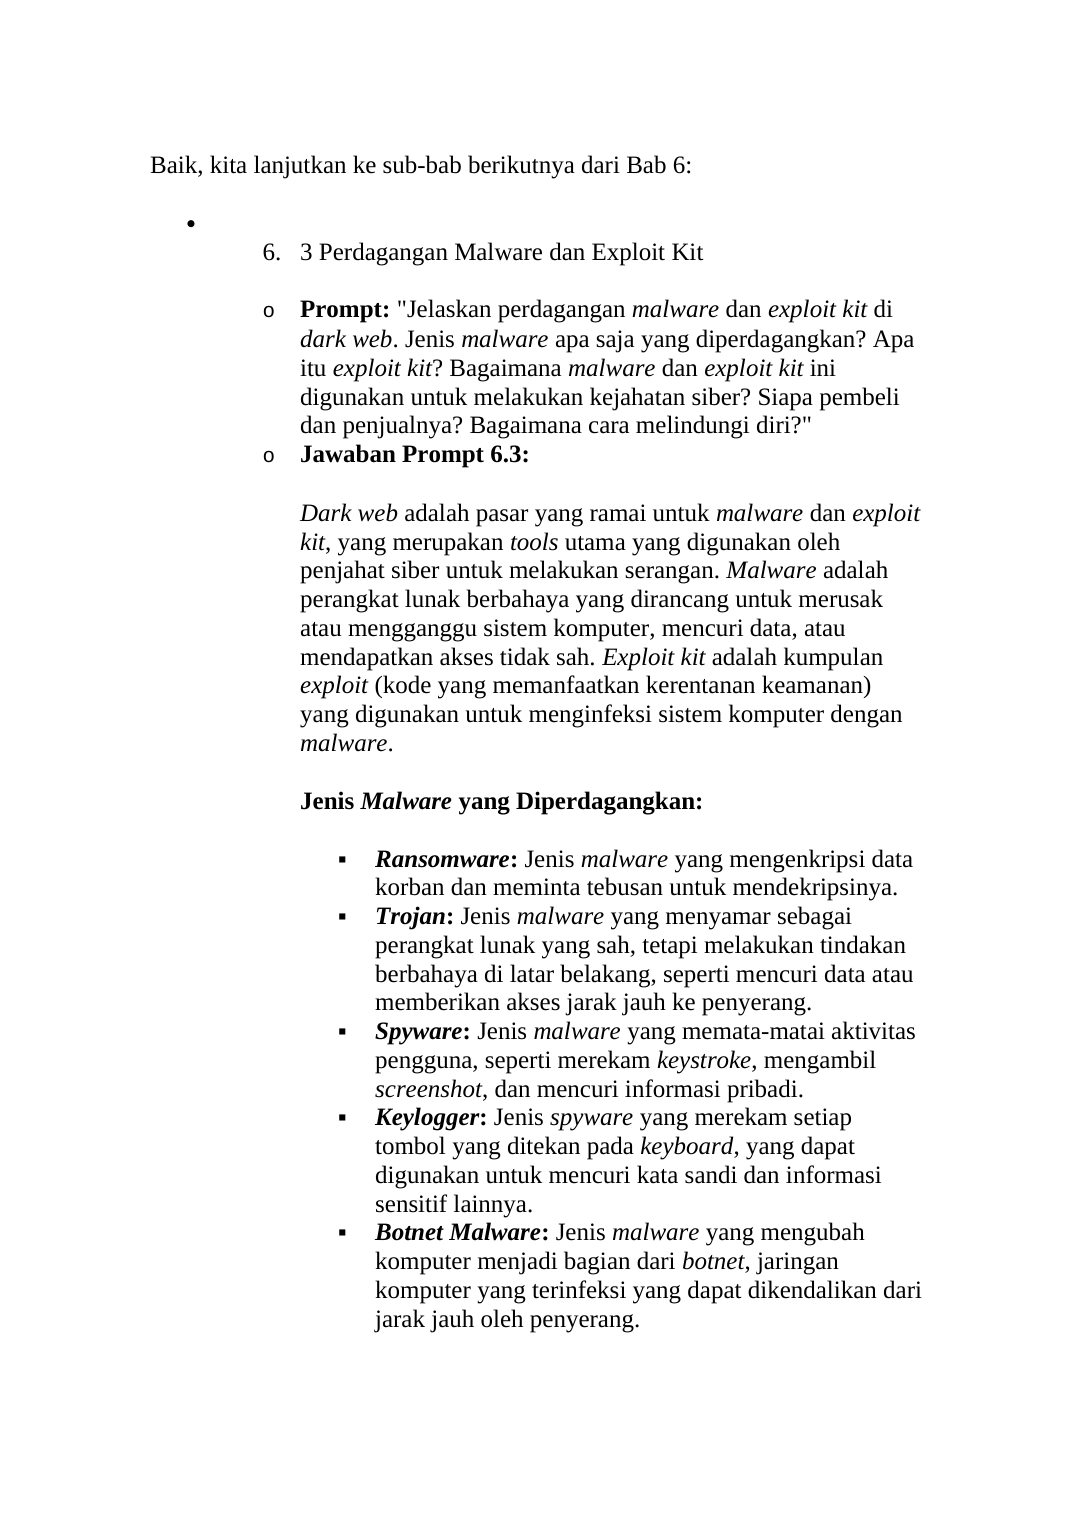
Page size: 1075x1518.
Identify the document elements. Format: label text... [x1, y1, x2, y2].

list Jawaban Prompt 6.3: [262, 439, 925, 469]
list Ransomware: Jenis malware yang mengenkripsi data korban dan meminta tebusan untuk mendekripsinya. [337, 844, 925, 901]
list 3 Perdagangan Malware dan Exploit Kit [262, 237, 925, 265]
text Jenis Malware yang Diperdagangkan: [300, 786, 925, 814]
list Keylogger: Jenis spyware yang merekam setiap tombol yang ditekan pada keyboard, yang dapat digunakan untuk mencuri kata sandi dan informasi sensitif lainnya. [337, 1102, 925, 1217]
text Dark web adalah pasar yang ramai untuk malware dan exploit kit, yang merupakan tools utama yang digunakan oleh penjahat siber untuk melakukan serangan. Malware adalah perangkat lunak berbahaya yang dirancang untuk merusak atau mengganggu sistem komputer, mencuri data, atau mendapatkan akses tidak sah. Exploit kit adalah kumpulan exploit (kode yang memanfaatkan kerentanan keamanan) yang digunakan untuk menginfeksi sistem komputer dengan malware. [300, 498, 925, 757]
list Prompt: "Jelaskan perdagangan malware dan exploit kit di dark web. Jenis malware apa saja yang diperdagangkan? Apa itu exploit kit? Bagaimana malware dan exploit kit ini digunakan untuk melakukan kejahatan siber? Siapa pembeli dan penjualnya? Bagaimana cara melindungi diri?" [262, 294, 925, 439]
text Baik, kita lanjutkan ke sub-bab berikutnya dari Bab 6: [150, 150, 925, 179]
list Botnet Malware: Jenis malware yang mengubah komputer menjadi bagian dari botnet, jaringan komputer yang terinfeksi yang dapat dikendalikan dari jarak jauh oleh penyerang. [337, 1217, 925, 1332]
list Spyware: Jenis malware yang memata-matai aktivitas pengguna, seperti merekam keystroke, mengambil screenshot, dan mencuri informasi pribadi. [337, 1016, 925, 1102]
list Trojan: Jenis malware yang menyamar sebagai perangkat lunak yang sah, tetapi melakukan tindakan berbahaya di latar belakang, seperti mencuri data atau memberikan akses jarak jauh ke penyerang. [337, 901, 925, 1016]
